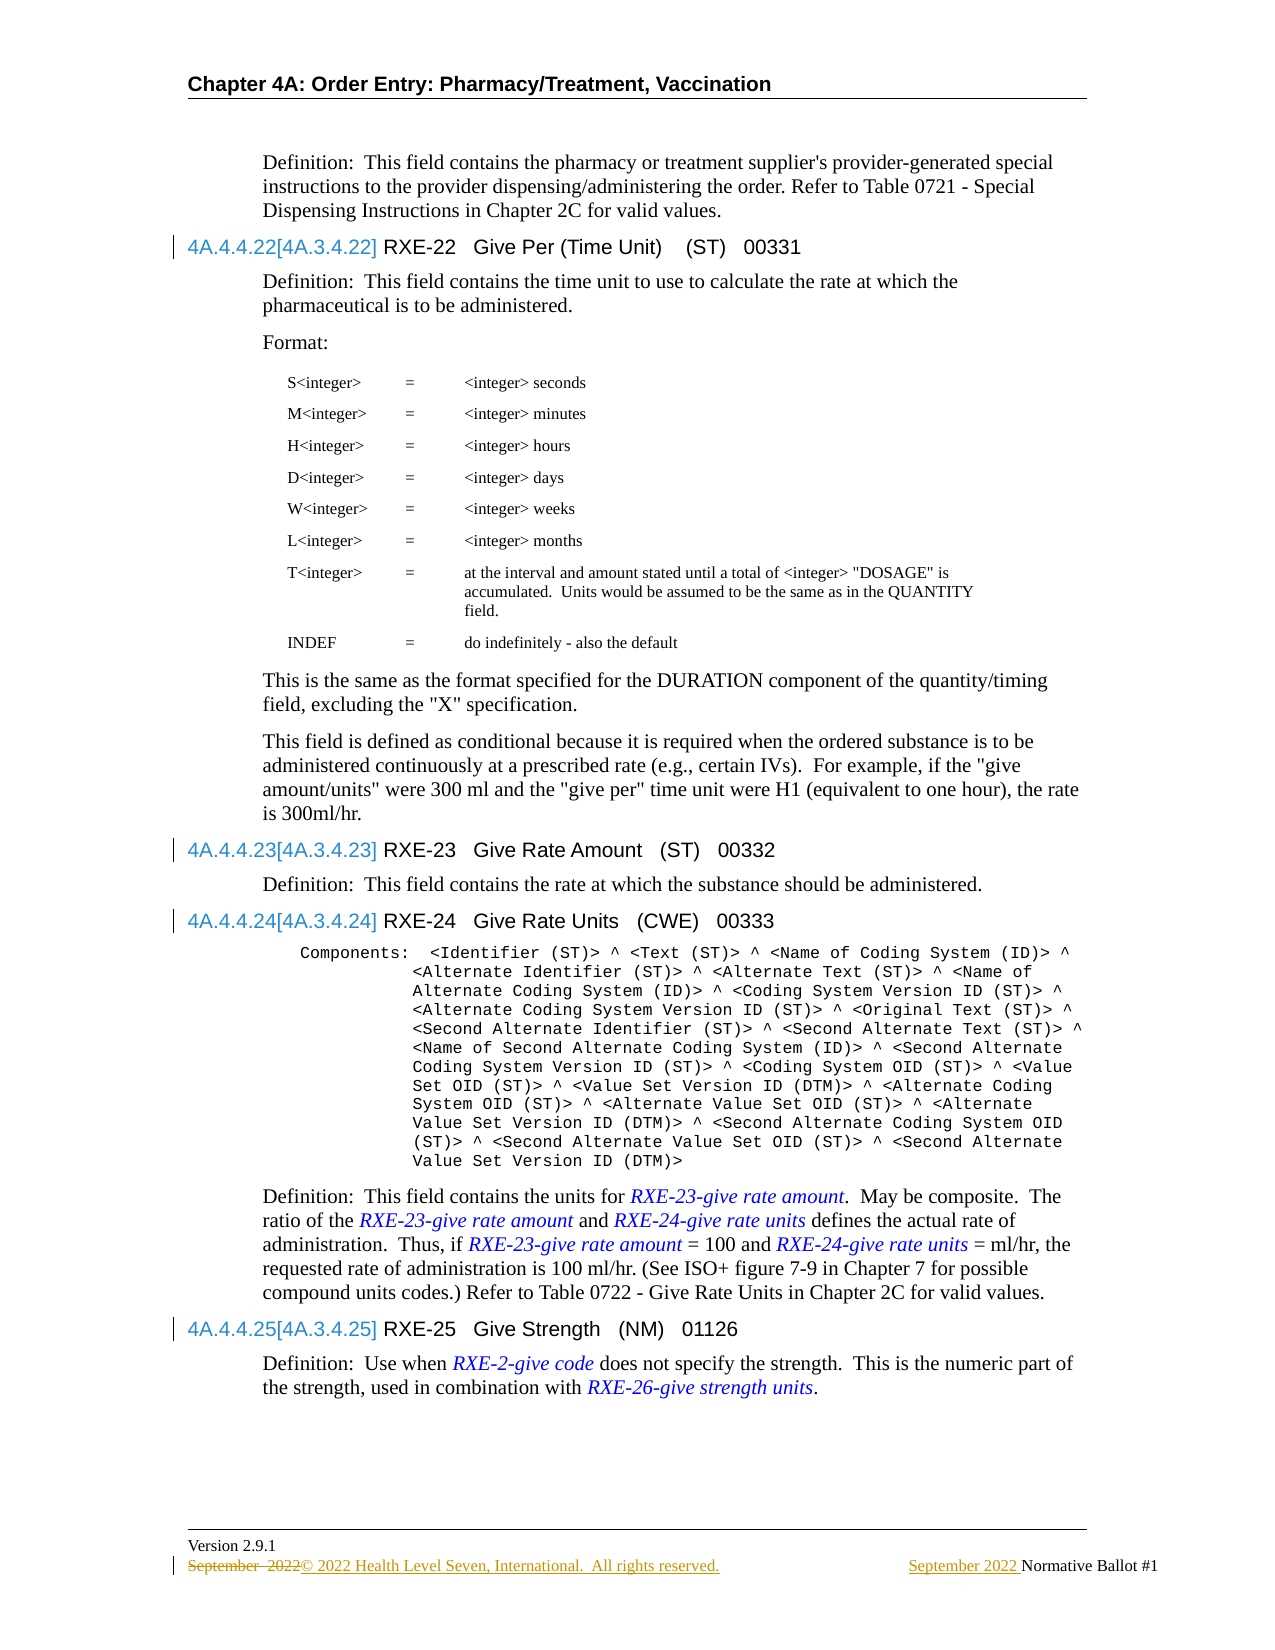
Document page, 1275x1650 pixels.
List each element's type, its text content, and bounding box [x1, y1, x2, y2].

text This is the same as the format specified for the DURATION component of the quantity/timing field, excluding the "X" specification. [262, 668, 1087, 716]
text Definition: This field contains the units for RXE-23-give rate amount. May be composite. The ratio of the RXE-23-give rate amount and RXE-24-give rate units defines the actual rate of administration. Thus, if RXE-23-give rate amount = 100 and RXE-24-give rate units = ml/hr, the requested rate of administration is 100 ml/hr. (See ISO+ figure 7-9 in Chapter 7 for possible compound units codes.) Refer to Table 0722 - Give Rate Units in Chapter 2C for valid values. [262, 1184, 1087, 1304]
text Definition: This field contains the pharmacy or treatment supplier's provider-generated special instructions to the provider dispensing/administering the order. Refer to Table 0721 - Special Dispensing Instructions in Chapter 2C for valid values. [262, 150, 1087, 222]
subtitle RXE-23 Give Rate Amount (ST) 00332 [187, 838, 1087, 862]
text Definition: This field contains the time unit to use to calculate the rate at which the pharmaceutical is to be administered. [262, 269, 1087, 317]
text Definition: This field contains the rate at which the substance should be administered. [262, 872, 1087, 896]
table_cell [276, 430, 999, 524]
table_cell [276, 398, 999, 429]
subtitle RXE-24 Give Rate Units (CWE) 00333 [187, 909, 1087, 933]
text Format: [262, 330, 1087, 354]
subtitle RXE-22 Give Per (Time Unit) (ST) 00331 [187, 235, 1087, 259]
subtitle RXE-25 Give Strength (NM) 01126 [187, 1317, 1087, 1341]
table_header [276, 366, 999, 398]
text Definition: Use when RXE-2-give code does not specify the strength. This is the numeric part of the strength, used in combination with RXE-26-give strength units. [262, 1351, 1087, 1399]
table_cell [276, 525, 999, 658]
text This field is defined as conditional because it is required when the ordered substance is to be administered continuously at a prescribed rate (e.g., certain IVs). For example, if the "give amount/units" were 300 ml and the "give per" time unit were H1 (equivalent to one hour), the rate is 300ml/hr. [262, 729, 1087, 825]
